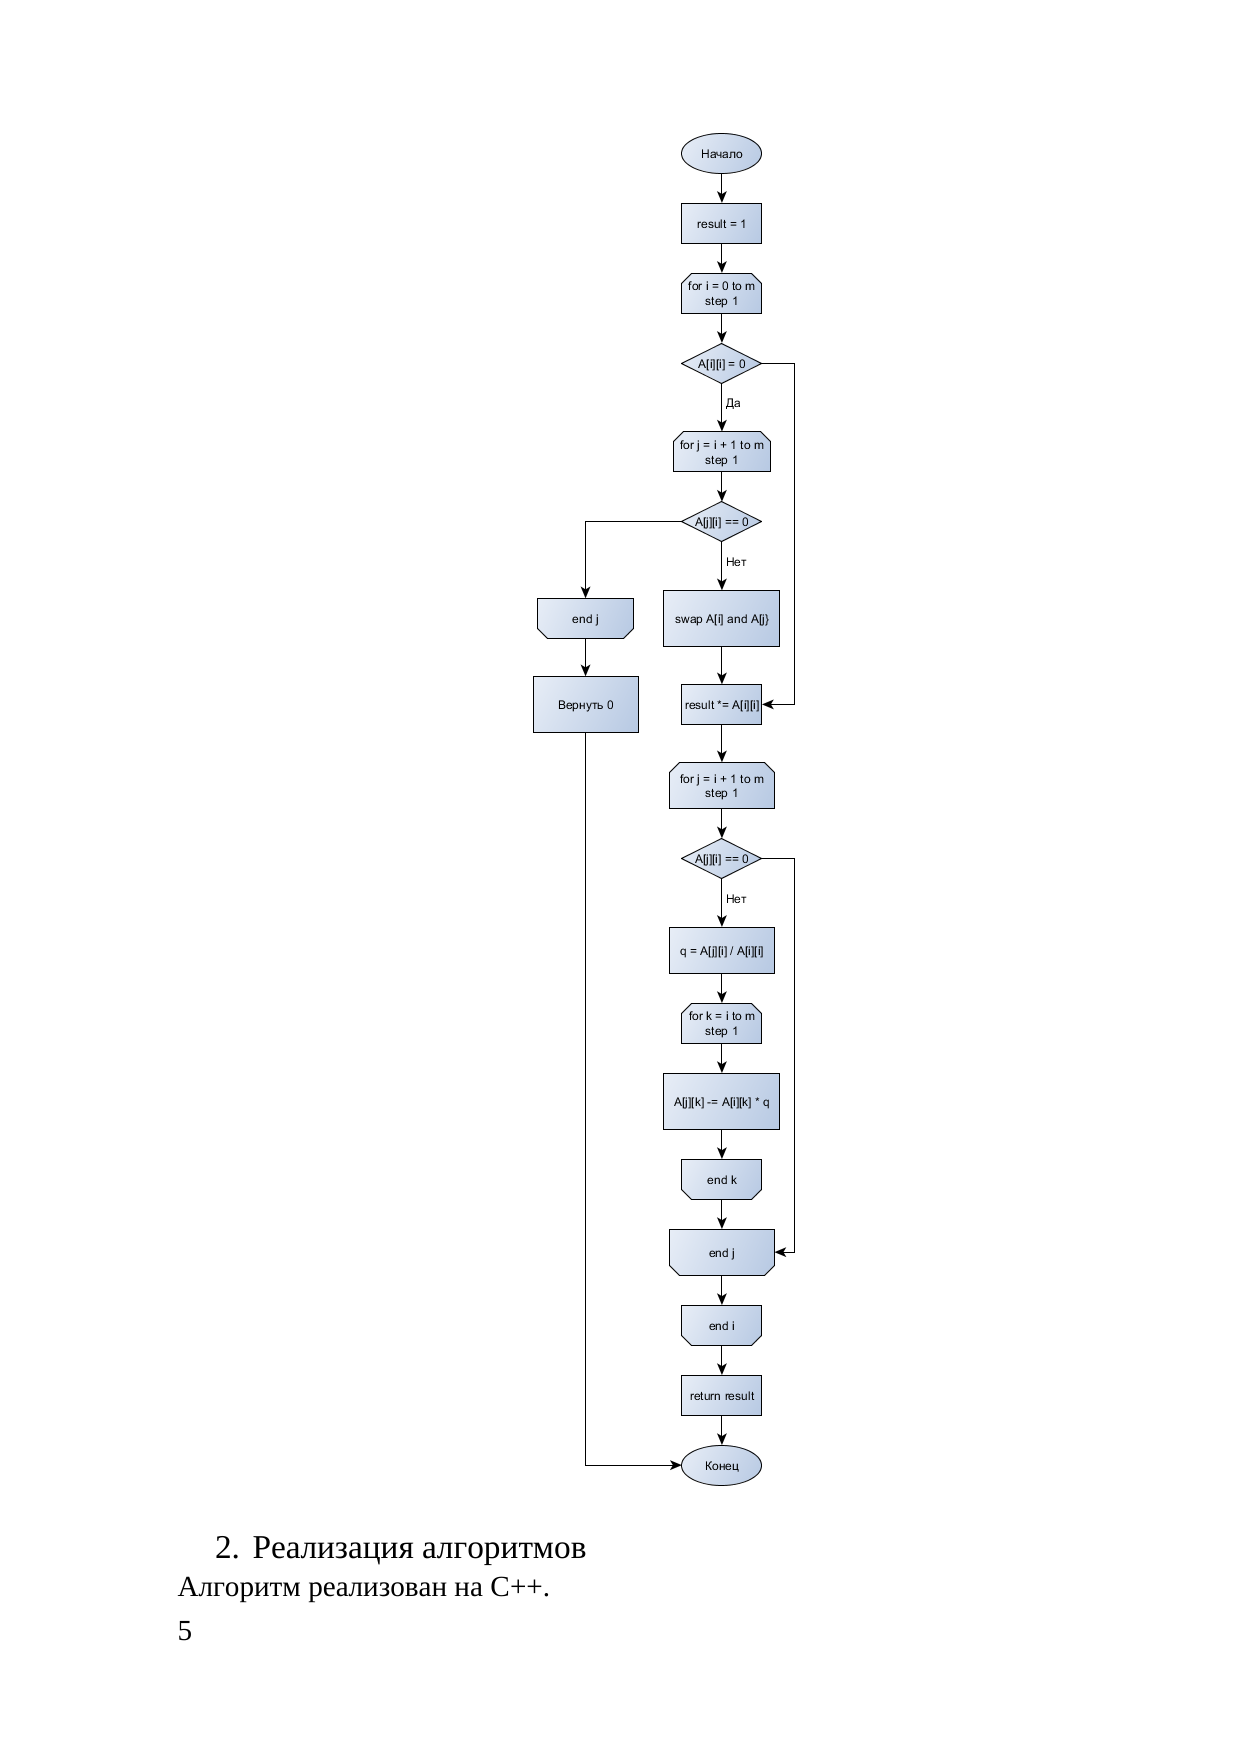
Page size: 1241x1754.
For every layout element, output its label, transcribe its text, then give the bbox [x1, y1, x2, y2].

picture [518, 118, 811, 1500]
subtitle Реализация алгоритмов [215, 1528, 1152, 1566]
text Алгоритм реализован на C++. [177, 1569, 1152, 1602]
